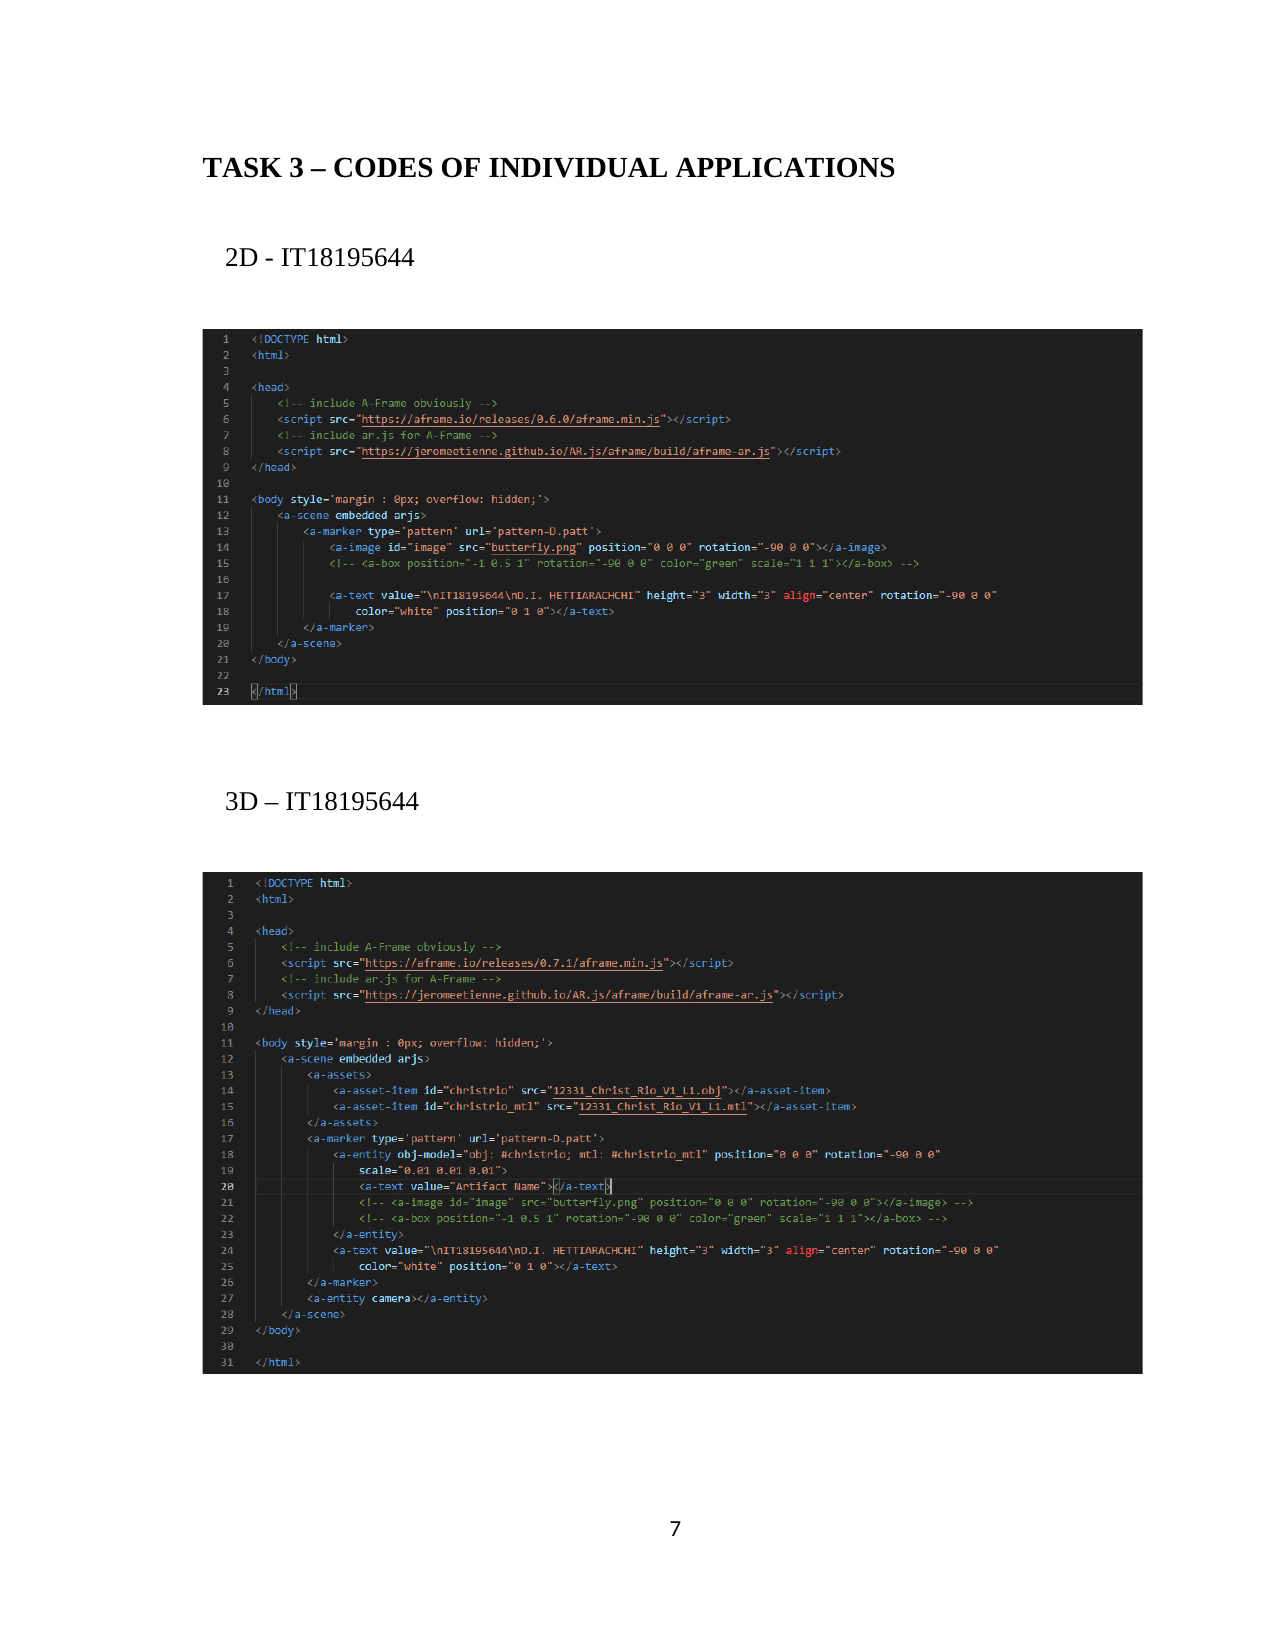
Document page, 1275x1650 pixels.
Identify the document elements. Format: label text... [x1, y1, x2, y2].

picture [202, 329, 1143, 705]
picture [202, 872, 1143, 1374]
subtitle 2D - IT18195644 [225, 241, 1143, 272]
subtitle 3D – IT18195644 [225, 785, 1143, 816]
subtitle TASK 3 – CODES OF INDIVIDUAL APPLICATIONS [202, 150, 1143, 183]
